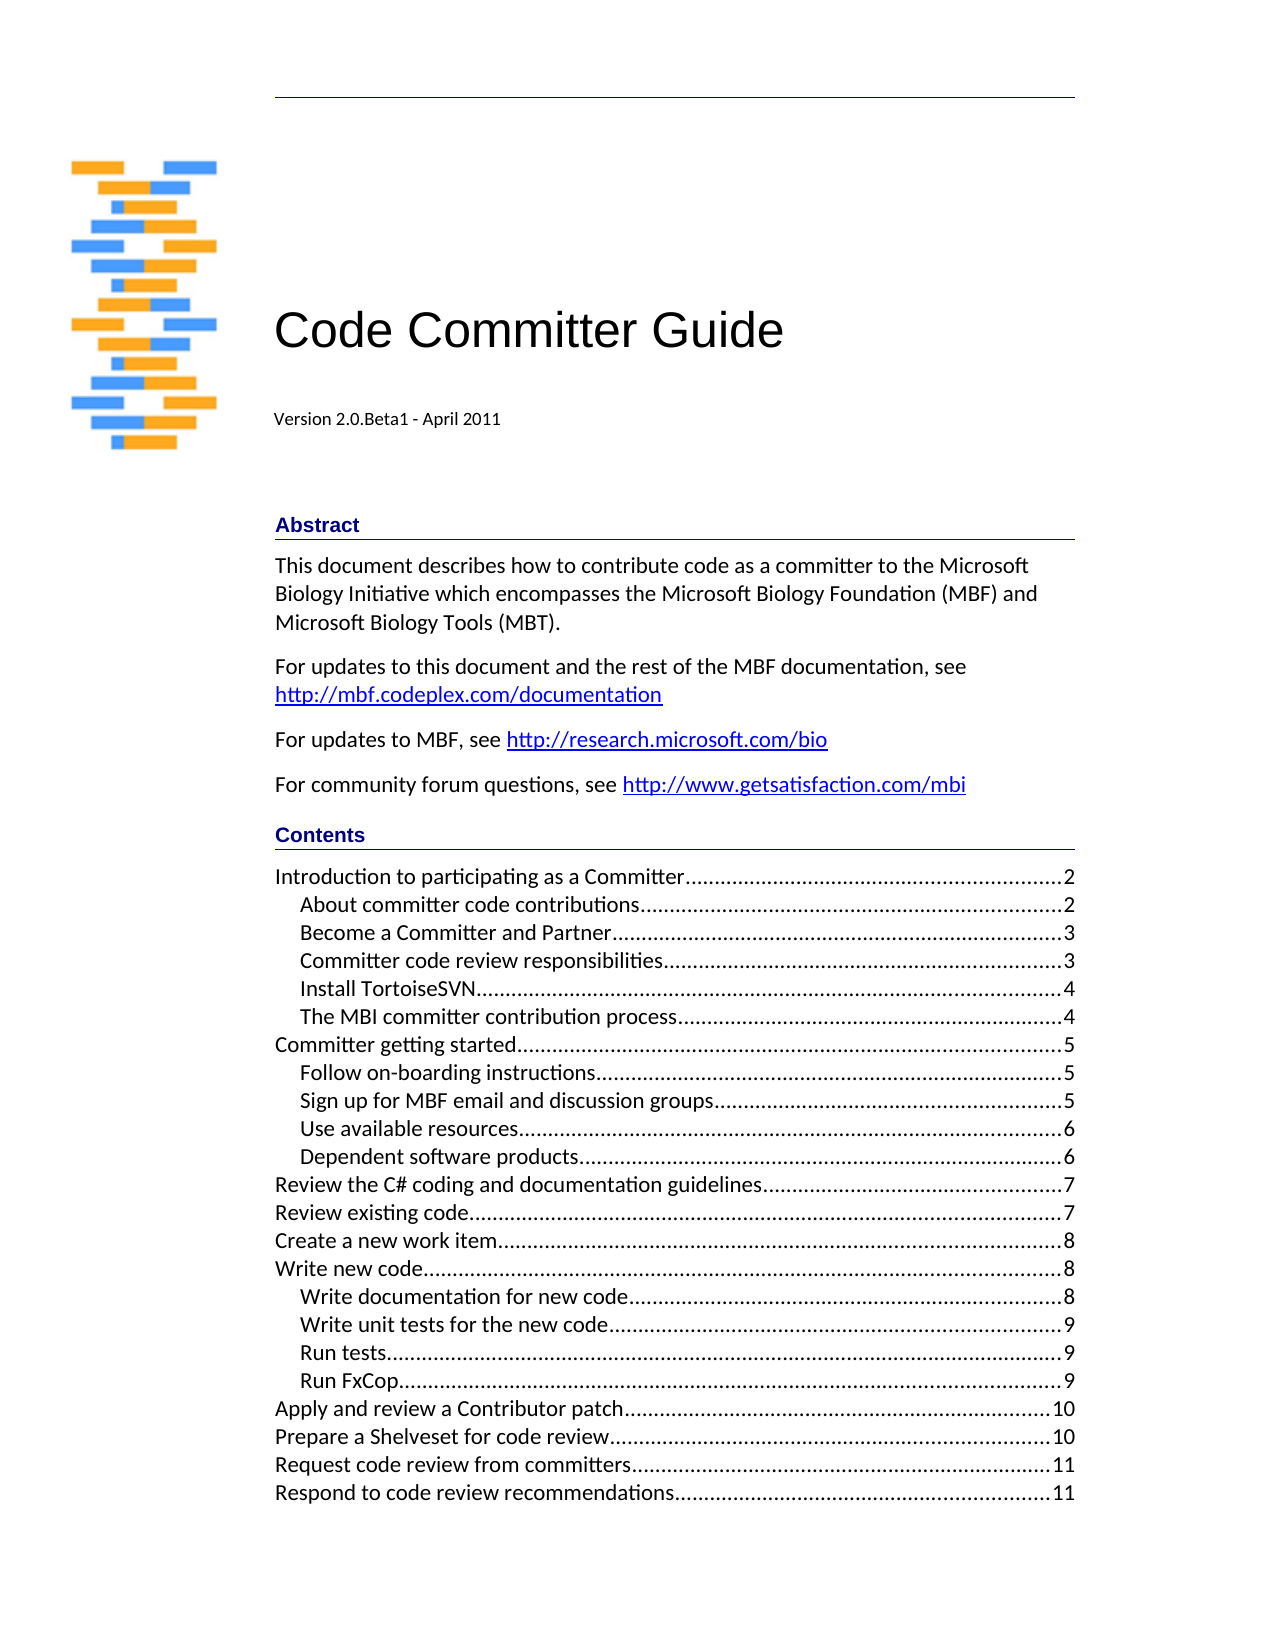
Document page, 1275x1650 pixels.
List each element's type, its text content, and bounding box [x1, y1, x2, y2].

text Create a new work item 8 [275, 1226, 1075, 1254]
text Prepare a Shelveset for code review 10 [275, 1422, 1075, 1450]
text Run tests 9 [300, 1338, 1075, 1366]
table_header Code Committer Guide Version 2.0.Beta1 - April 2011 [263, 150, 1086, 487]
text Use available resources 6 [300, 1114, 1075, 1142]
text Sign up for MBF email and discussion groups 5 [300, 1086, 1075, 1114]
text For community forum questions, see http://www.getsatisfaction.com/mbi [275, 770, 1075, 798]
text Follow on-boarding instructions 5 [300, 1058, 1075, 1086]
text Dependent software products 6 [300, 1142, 1075, 1170]
text Write new code 8 [275, 1254, 1075, 1282]
text Become a Committer and Partner 3 [300, 918, 1075, 946]
text Install TortoiseSVN 4 [300, 974, 1075, 1002]
text Committer getting started 5 [275, 1030, 1075, 1058]
picture [61, 150, 231, 462]
text Abstract [275, 512, 1075, 539]
text Introduction to participating as a Committer 2 [275, 862, 1075, 890]
text Committer code review responsibilities 3 [300, 946, 1075, 974]
table_header [50, 150, 262, 487]
text For updates to this document and the rest of the MBF documentation, see http://mbf.codeplex.com/documentation [275, 652, 1075, 708]
text Apply and review a Contributor patch 10 [275, 1394, 1075, 1422]
text Request code review from committers 11 [275, 1450, 1075, 1478]
text Review the C# coding and documentation guidelines 7 [275, 1170, 1075, 1198]
text Respond to code review recommendations 11 [275, 1478, 1075, 1506]
text Write documentation for new code 8 [300, 1282, 1075, 1310]
text Write unit tests for the new code 9 [300, 1310, 1075, 1338]
text For updates to MBF, see http://research.microsoft.com/bio [275, 725, 1075, 753]
text Run FxCop 9 [300, 1366, 1075, 1394]
text Contents [275, 823, 1075, 849]
text This document describes how to contribute code as a committer to the Microsoft Biology Initiative which encompasses the Microsoft Biology Foundation (MBF) and Microsoft Biology Tools (MBT). [275, 552, 1075, 636]
text About committer code contributions 2 [300, 890, 1075, 918]
text Review existing code 7 [275, 1198, 1075, 1226]
text The MBI committer contribution process 4 [300, 1002, 1075, 1030]
